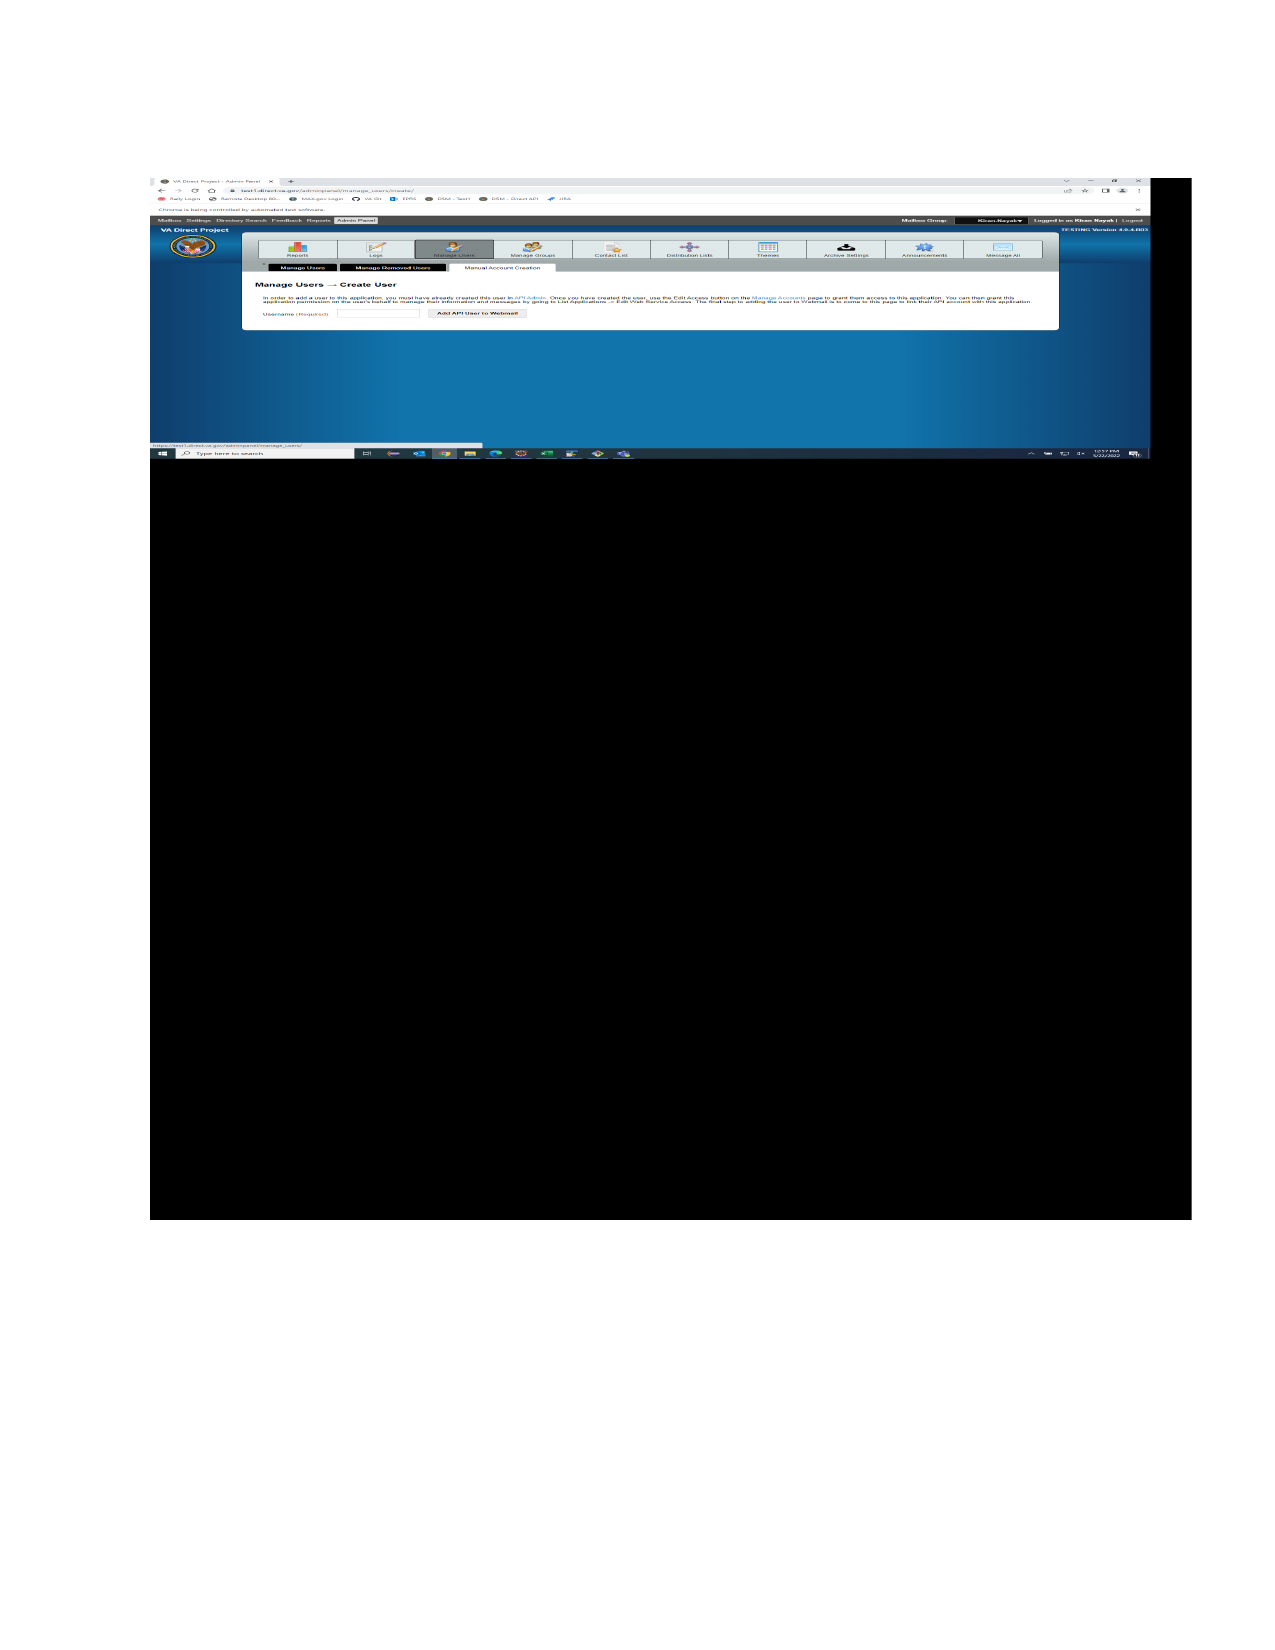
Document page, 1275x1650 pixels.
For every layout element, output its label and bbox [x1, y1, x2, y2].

picture [150, 178, 1192, 1220]
